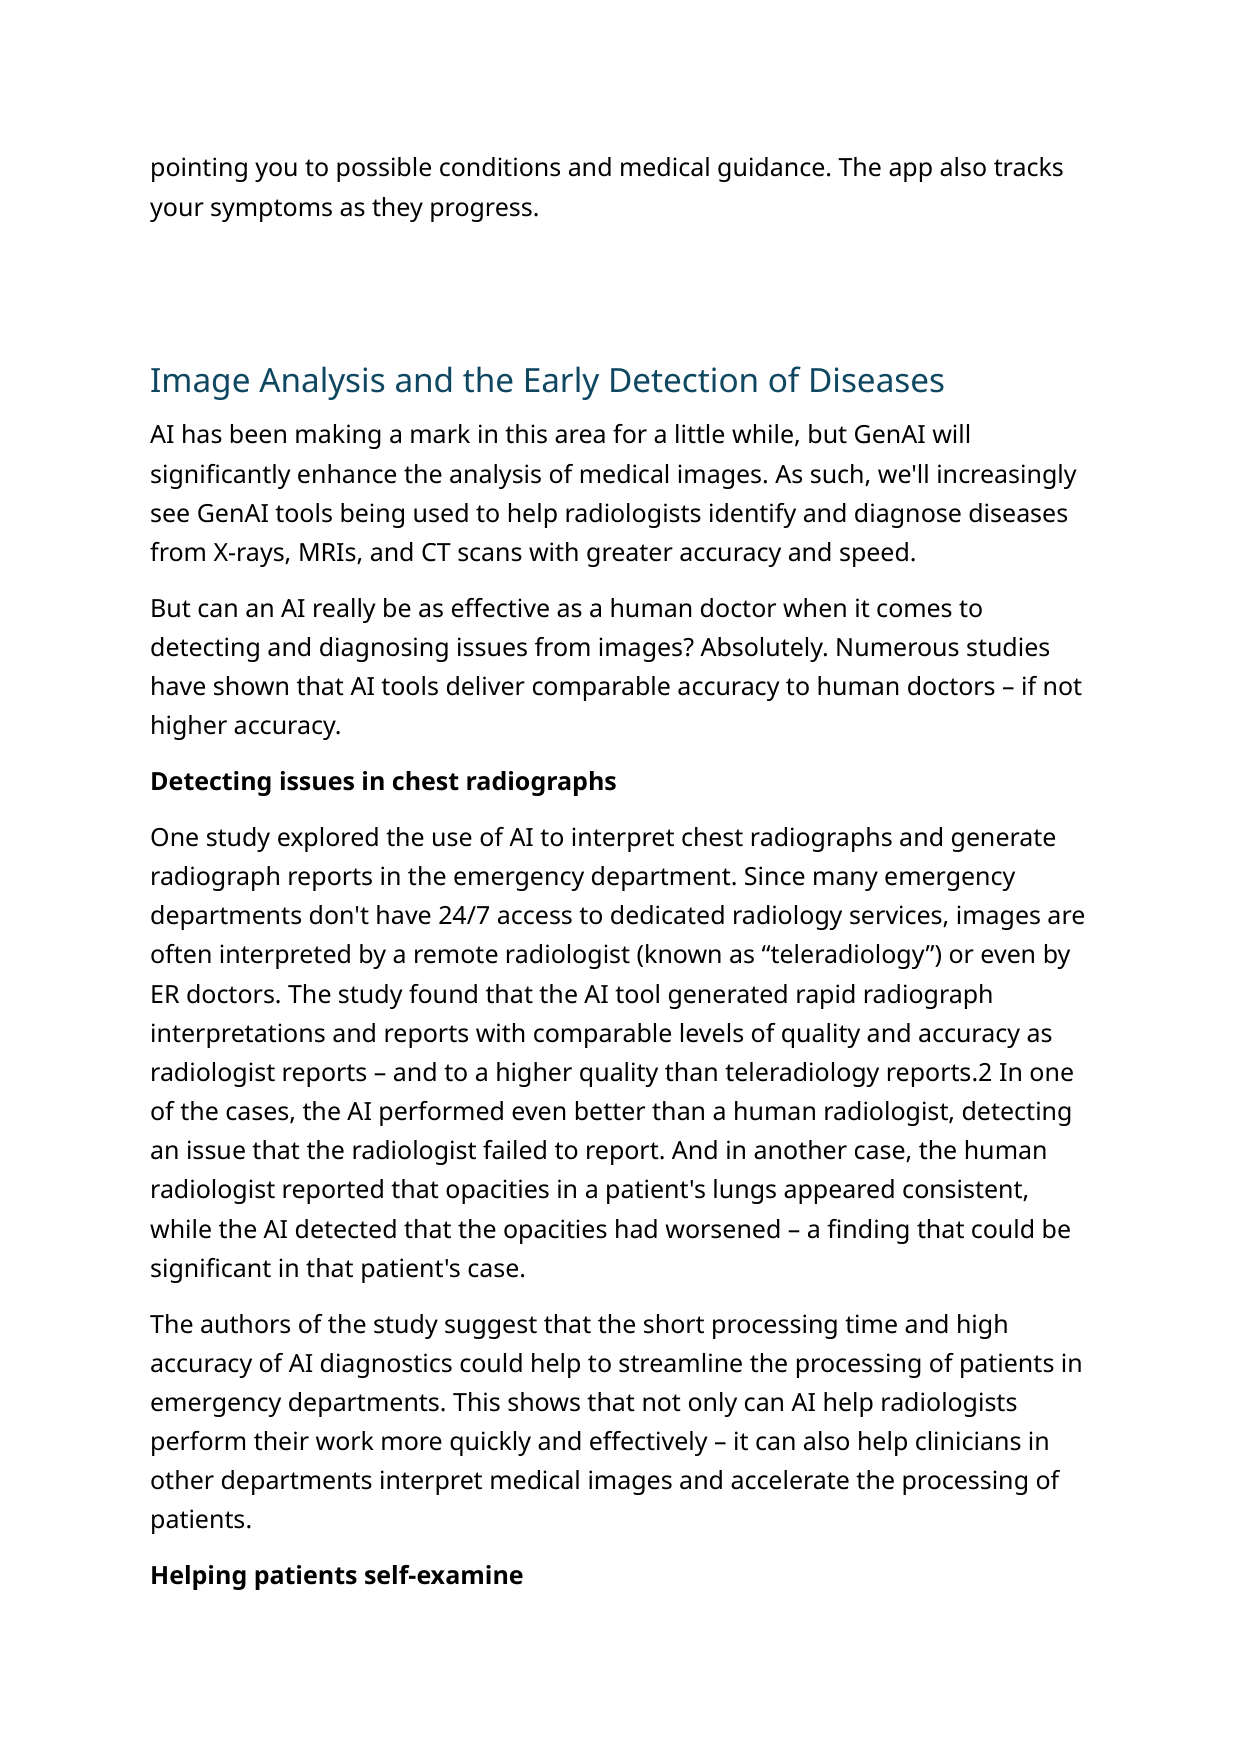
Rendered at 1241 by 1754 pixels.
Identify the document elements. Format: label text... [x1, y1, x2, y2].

text Helping patients self-examine [150, 1558, 1090, 1592]
text The authors of the study suggest that the short processing time and high accuracy of AI diagnostics could help to streamline the processing of patients in emergency departments. This shows that not only can AI help radiologists perform their work more quickly and effectively – it can also help clinicians in other departments interpret medical images and accelerate the processing of patients. [150, 1306, 1090, 1536]
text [150, 150, 1090, 223]
text AI has been making a mark in this area for a little while, but GenAI will significantly enhance the analysis of medical images. As such, we'll increasingly see GenAI tools being used to help radiologists identify and diagnose diseases from X-rays, MRIs, and CT scans with greater accuracy and speed. [150, 417, 1090, 569]
text One study explored the use of AI to interpret chest radiographs and generate radiograph reports in the emergency department. Since many emergency departments don't have 24/7 access to dedicated radiology services, images are often interpreted by a remote radiologist (known as “teleradiology”) or even by ER doctors. The study found that the AI tool generated rapid radiograph interpretations and reports with comparable levels of quality and accuracy as radiologist reports – and to a higher quality than teleradiology reports.2 In one of the cases, the AI performed even better than a human radiologist, detecting an issue that the radiologist failed to report. And in another case, the human radiologist reported that opacities in a patient's lungs appeared consistent, while the AI detected that the opacities had worsened – a finding that could be significant in that patient's case. [150, 820, 1090, 1284]
text Detecting issues in chest radiographs [150, 764, 1090, 798]
subtitle Image Analysis and the Early Detection of Diseases [150, 357, 1090, 402]
text But can an AI really be as effective as a human doctor when it comes to detecting and diagnosing issues from images? Absolutely. Numerous studies have shown that AI tools deliver comparable accuracy to human doctors – if not higher accuracy. [150, 591, 1090, 742]
